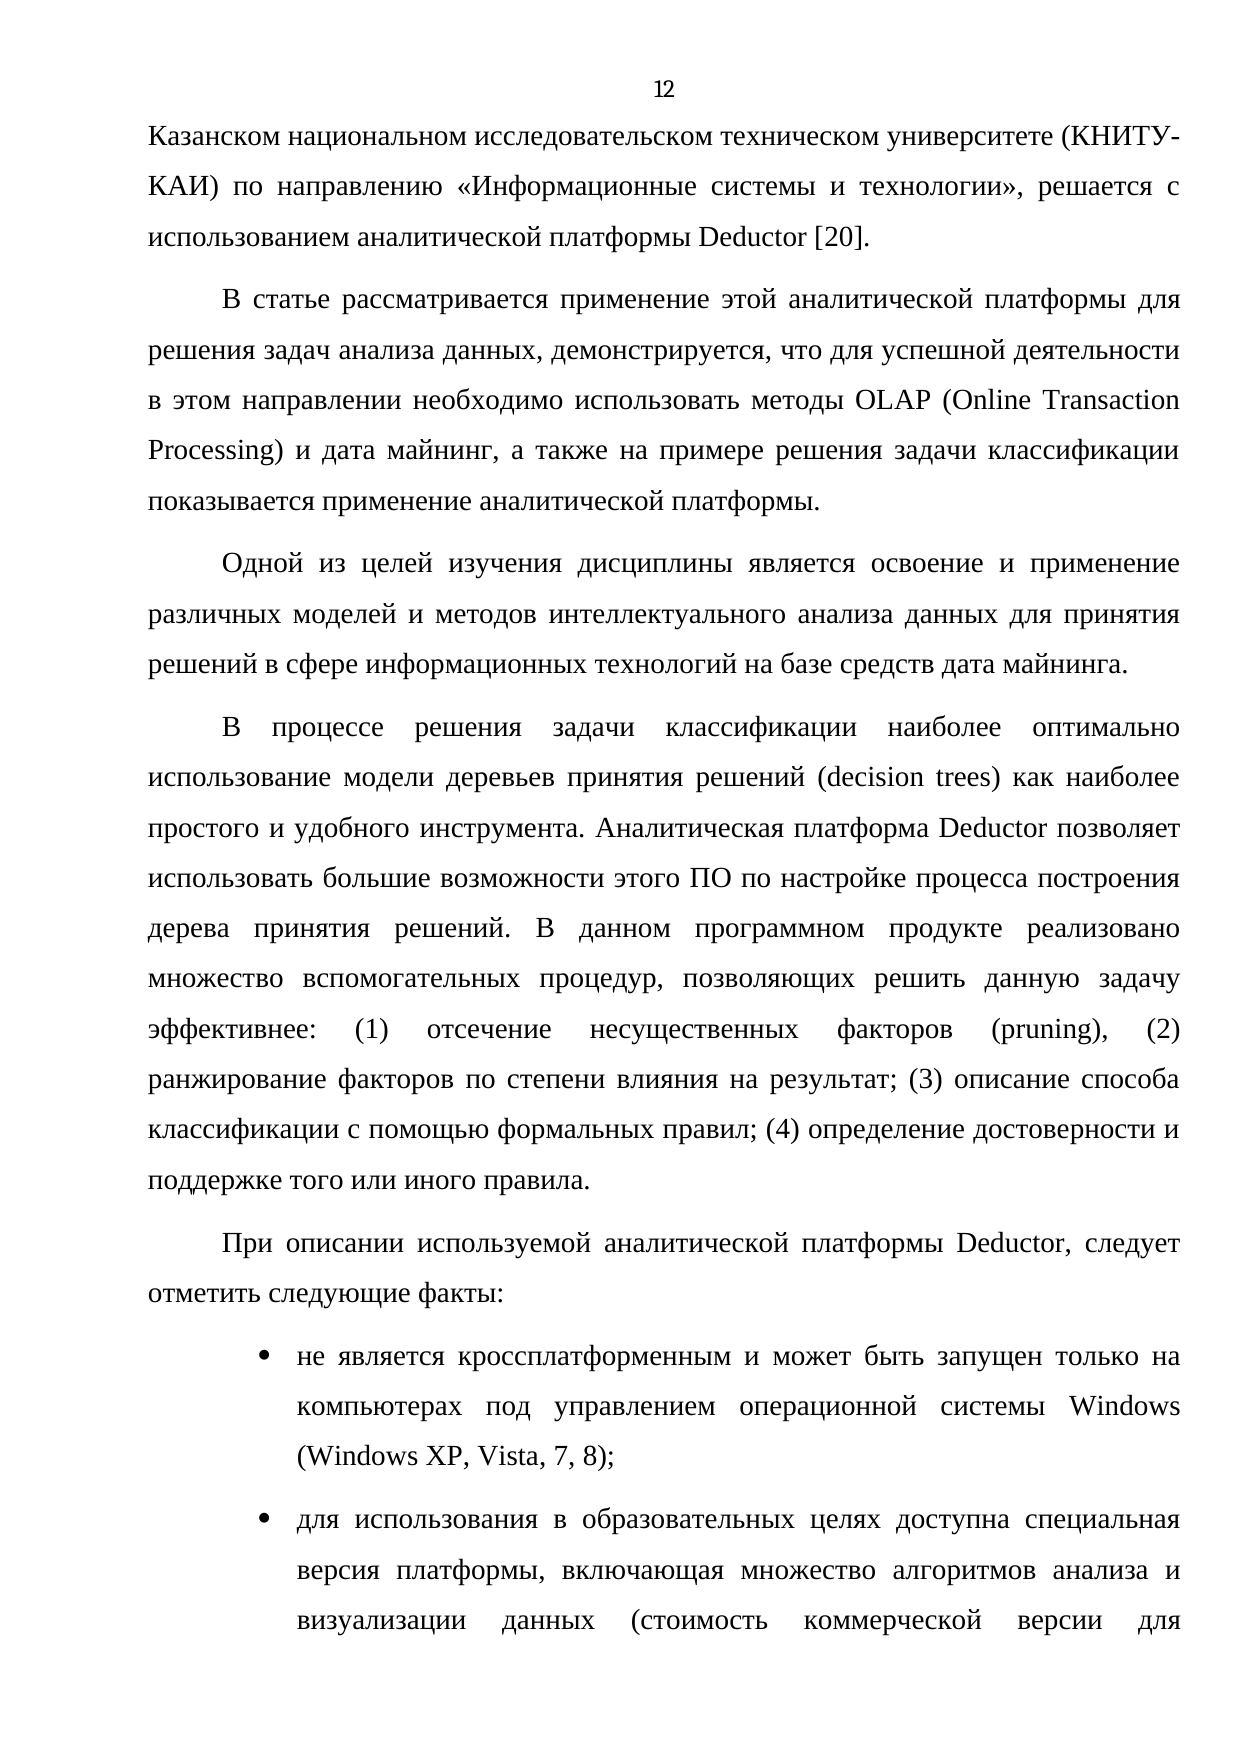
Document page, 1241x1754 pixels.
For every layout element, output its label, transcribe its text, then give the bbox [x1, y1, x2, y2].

text В процессе решения задачи классификации наиболее оптимально использование модели деревьев принятия решений (decision trees) как наиболее простого и удобного инструмента. Аналитическая платформа Deductor позволяет использовать большие возможности этого ПО по настройке процесса построения дерева принятия решений. В данном программном продукте реализовано множество вспомогательных процедур, позволяющих решить данную задачу эффективнее: (1) отсечение несущественных факторов (pruning), (2) ранжирование факторов по степени влияния на результат; (3) описание способа классификации с помощью формальных правил; (4) определение достоверности и поддержке того или иного правила. [148, 709, 1181, 1195]
text При описании используемой аналитической платформы Deductor, следует отметить следующие факты: [148, 1225, 1181, 1308]
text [148, 118, 1181, 252]
text Одной из целей изучения дисциплины является освоение и применение различных моделей и методов интеллектуального анализа данных для принятия решений в сфере информационных технологий на базе средств дата майнинга. [148, 546, 1181, 680]
text В статье рассматривается применение этой аналитической платформы для решения задач анализа данных, демонстрируется, что для успешной деятельности в этом направлении необходимо использовать методы OLAP (Online Transaction Processing) и дата майнинг, а также на примере решения задачи классификации показывается применение аналитической платформы. [148, 282, 1181, 516]
list не является кроссплатформенным и может быть запущен только на компьютерах под управлением операционной системы Windows (Windows XP, Vista, 7, 8); [259, 1338, 1181, 1472]
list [259, 1501, 1181, 1636]
